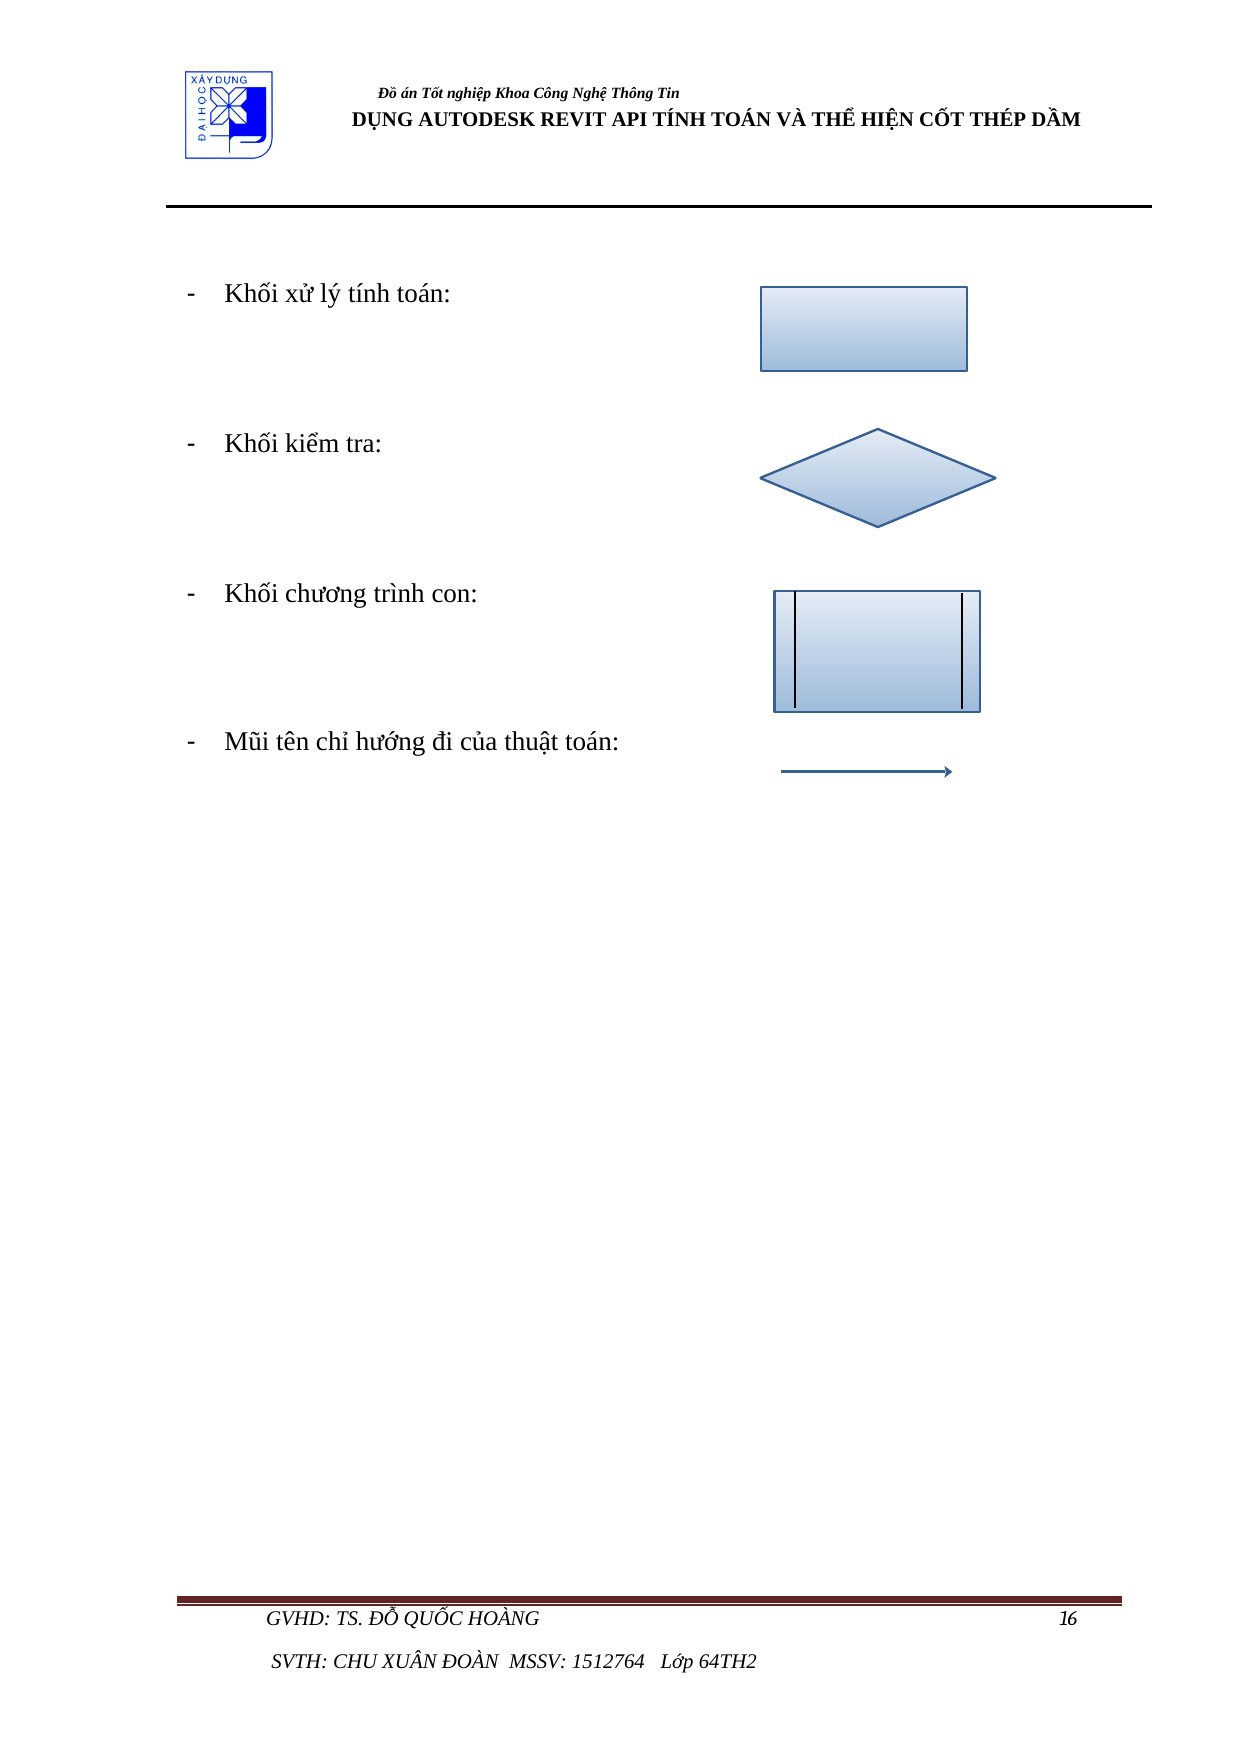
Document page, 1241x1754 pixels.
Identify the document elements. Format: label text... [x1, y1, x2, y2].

picture [184, 70, 274, 160]
table_cell Khối chương trình con: [166, 567, 650, 716]
table_cell Mũi tên chỉ hướng đi của thuật toán: [166, 716, 650, 838]
table_cell [650, 267, 1133, 417]
table_cell Khối kiểm tra: [166, 417, 650, 567]
table_cell Khối xử lý tính toán: [166, 267, 650, 417]
table_cell [650, 567, 1133, 716]
table_cell [650, 417, 1133, 567]
table_cell [650, 716, 1133, 838]
